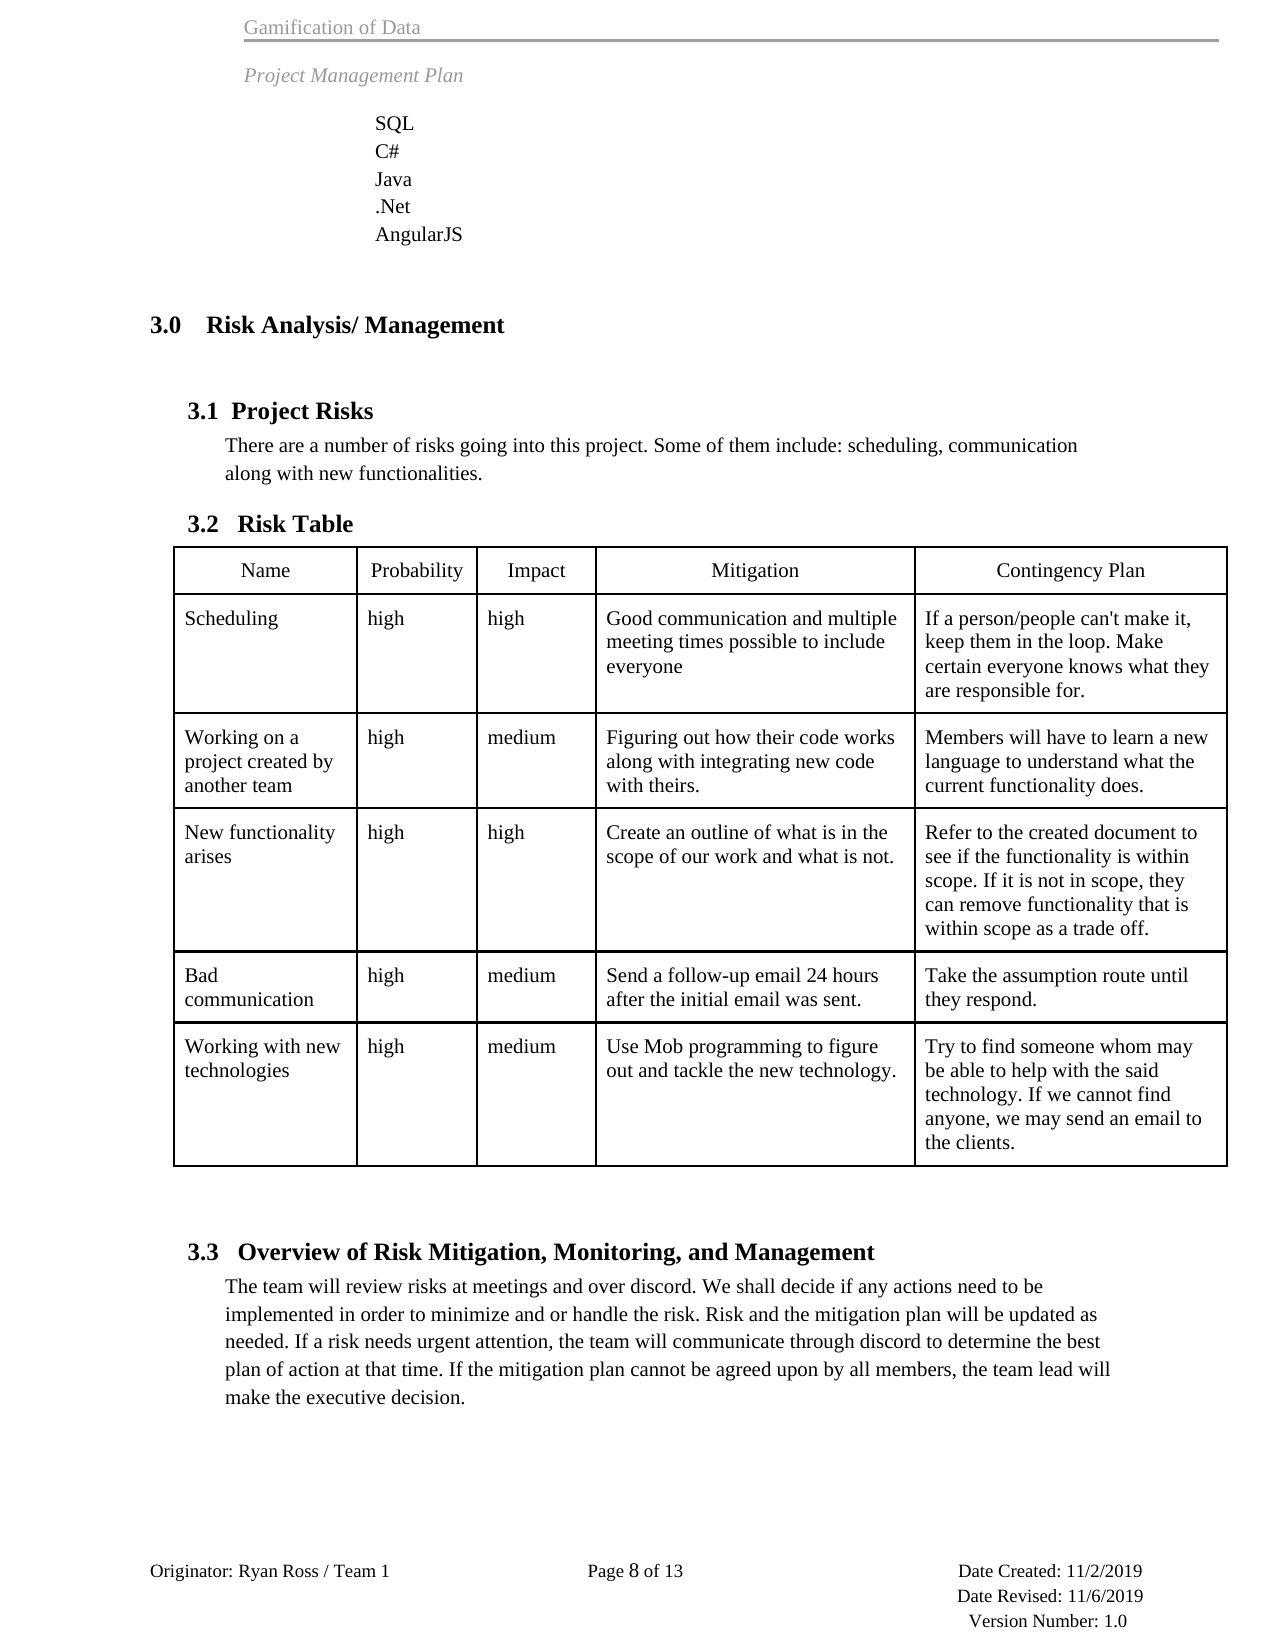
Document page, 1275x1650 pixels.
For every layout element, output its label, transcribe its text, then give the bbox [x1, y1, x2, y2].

table_cell Figuring out how their code works along with integrating new code with theirs. [597, 714, 914, 807]
subtitle 3.1 Project Risks [187, 396, 1125, 424]
table_cell high [478, 809, 595, 950]
table_header Contingency Plan [916, 548, 1226, 593]
table_cell Working with new technologies [175, 1024, 356, 1165]
text The team will review risks at meetings and over discord. We shall decide if any actions need to be implemented in order to minimize and or handle the risk. Risk and the mitigation plan will be updated as needed. If a risk needs urgent attention, the team will communicate through discord to determine the best plan of action at that time. If the mitigation plan cannot be agreed upon by all members, the team lead will make the executive decision. [225, 1274, 1125, 1409]
subtitle 3.0 Risk Analysis/ Management [150, 310, 1125, 339]
table_header Impact [478, 548, 595, 593]
table_cell If a person/people can't make it, keep them in the loop. Make certain everyone knows what they are responsible for. [916, 595, 1226, 712]
table_cell medium [478, 714, 595, 807]
table_cell high [478, 595, 595, 712]
text AngularJS [225, 222, 1125, 246]
table_cell Send a follow-up email 24 hours after the initial email was sent. [597, 953, 914, 1021]
table_header Mitigation [597, 548, 914, 593]
table_cell Scheduling [175, 595, 356, 712]
text There are a number of risks going into this project. Some of them include: scheduling, communication along with new functionalities. [225, 433, 1125, 484]
table_cell Take the assumption route until they respond. [916, 953, 1226, 1021]
table_header Probability [358, 548, 476, 593]
table_cell high [358, 953, 476, 1021]
table_cell Good communication and multiple meeting times possible to include everyone [597, 595, 914, 712]
table_cell Bad communication [175, 953, 356, 1021]
text Java [225, 166, 1125, 191]
table_cell Create an outline of what is in the scope of our work and what is not. [597, 809, 914, 950]
table_cell Members will have to learn a new language to understand what the current functionality does. [916, 714, 1226, 807]
table_cell New functionality arises [175, 809, 356, 950]
table_cell medium [478, 1024, 595, 1165]
table_cell high [358, 714, 476, 807]
table_cell high [358, 809, 476, 950]
table_header Name [175, 548, 356, 593]
table_cell Refer to the created document to see if the functionality is within scope. If it is not in scope, they can remove functionality that is within scope as a trade off. [916, 809, 1226, 950]
table_cell Use Mob programming to figure out and tackle the new technology. [597, 1024, 914, 1165]
table_cell high [358, 1024, 476, 1165]
table_cell high [358, 595, 476, 712]
subtitle 3.3 Overview of Risk Mitigation, Monitoring, and Management [187, 1237, 1125, 1266]
text C# [225, 139, 1125, 163]
text SQL [225, 111, 1125, 135]
subtitle 3.2 Risk Table [187, 509, 1125, 538]
table_cell Try to find someone whom may be able to help with the said technology. If we cannot find anyone, we may send an email to the clients. [916, 1024, 1226, 1165]
table_cell Working on a project created by another team [175, 714, 356, 807]
table_cell medium [478, 953, 595, 1021]
text .Net [225, 194, 1125, 218]
